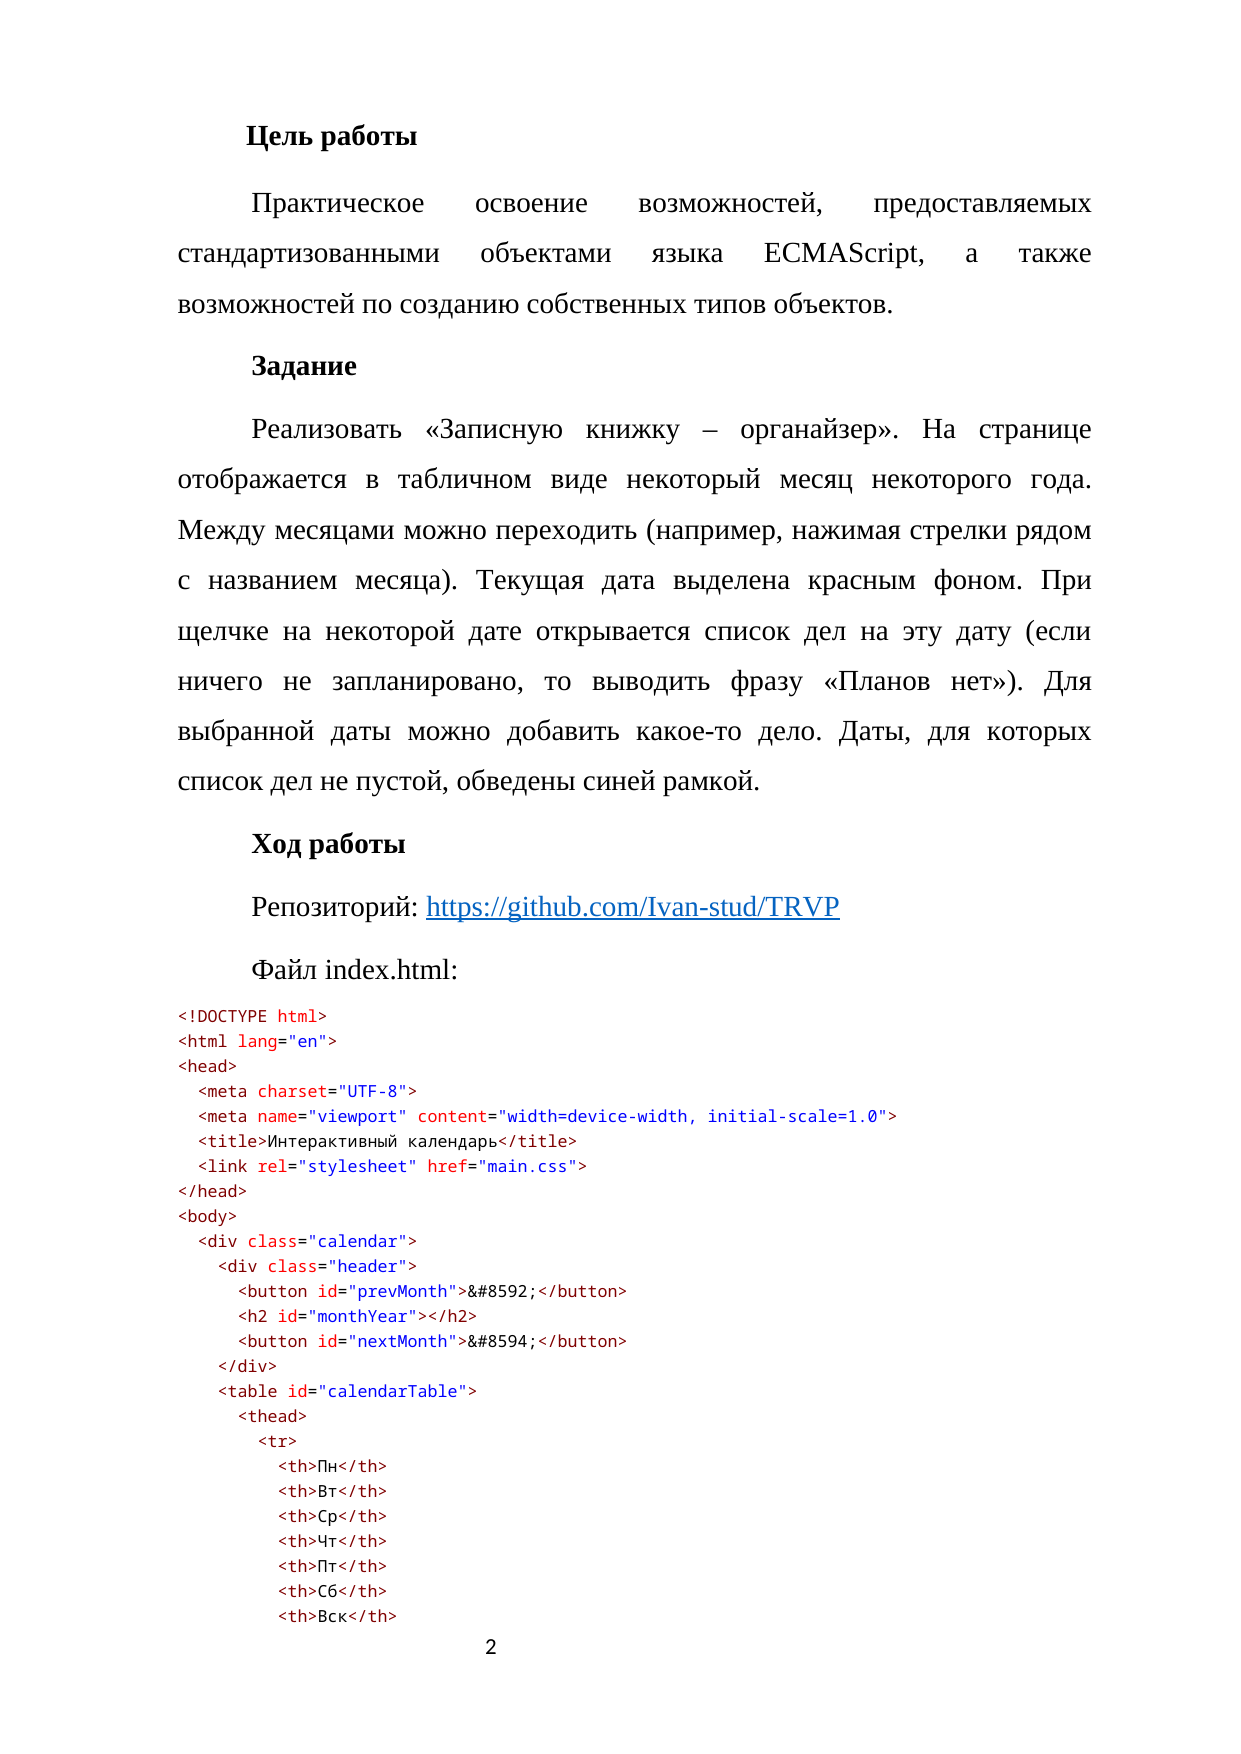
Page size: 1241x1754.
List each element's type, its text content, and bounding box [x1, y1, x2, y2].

text <link rel="stylesheet" href="main.css"> [177, 1152, 1092, 1177]
text Практическое освоение возможностей, предоставляемых стандартизованными объектами языка ECMAScript, а также возможностей по созданию собственных типов объектов. [177, 185, 1092, 319]
text <head> [177, 1052, 1092, 1077]
text <meta charset="UTF-8"> [177, 1077, 1092, 1102]
text <button id="prevMonth">&#8592;</button> [177, 1277, 1092, 1302]
text <meta name="viewport" content="width=device-width, initial-scale=1.0"> [177, 1102, 1092, 1127]
text <th>Вск</th> [177, 1602, 1092, 1627]
text </head> [177, 1177, 1092, 1202]
text <thead> [177, 1402, 1092, 1427]
text <th>Ср</th> [177, 1502, 1092, 1527]
text </div> [177, 1352, 1092, 1377]
text <th>Пн</th> [177, 1452, 1092, 1477]
text Реализовать «Записную книжку – органайзер». На странице отображается в табличном виде некоторый месяц некоторого года. Между месяцами можно переходить (например, нажимая стрелки рядом с названием месяца). Текущая дата выделена красным фоном. При щелчке на некоторой дате открывается список дел на эту дату (если ничего не запланировано, то выводить фразу «Планов нет»). Для выбранной даты можно добавить какое-то дело. Даты, для которых список дел не пустой, обведены синей рамкой. [177, 411, 1092, 797]
text <th>Чт</th> [177, 1527, 1092, 1552]
text Файл index.html: [177, 952, 1092, 986]
text <th>Пт</th> [177, 1552, 1092, 1577]
text <title>Интерактивный календарь</title> [177, 1127, 1092, 1152]
text <h2 id="monthYear"></h2> [177, 1302, 1092, 1327]
text Задание [177, 348, 1092, 382]
text <!DOCTYPE html> [177, 1002, 1092, 1027]
text <th>Сб</th> [177, 1577, 1092, 1602]
text <body> [177, 1202, 1092, 1227]
text <div class="calendar"> [177, 1227, 1092, 1252]
text <div class="header"> [177, 1252, 1092, 1277]
text <table id="calendarTable"> [177, 1377, 1092, 1402]
text Ход работы [177, 826, 1092, 860]
text <th>Вт</th> [177, 1477, 1092, 1502]
text <html lang="en"> [177, 1027, 1092, 1052]
text Репозиторий: https://github.com/Ivan-stud/TRVP [177, 889, 1092, 923]
text <tr> [177, 1427, 1092, 1452]
text Цель работы [177, 118, 1092, 152]
text <button id="nextMonth">&#8594;</button> [177, 1327, 1092, 1352]
